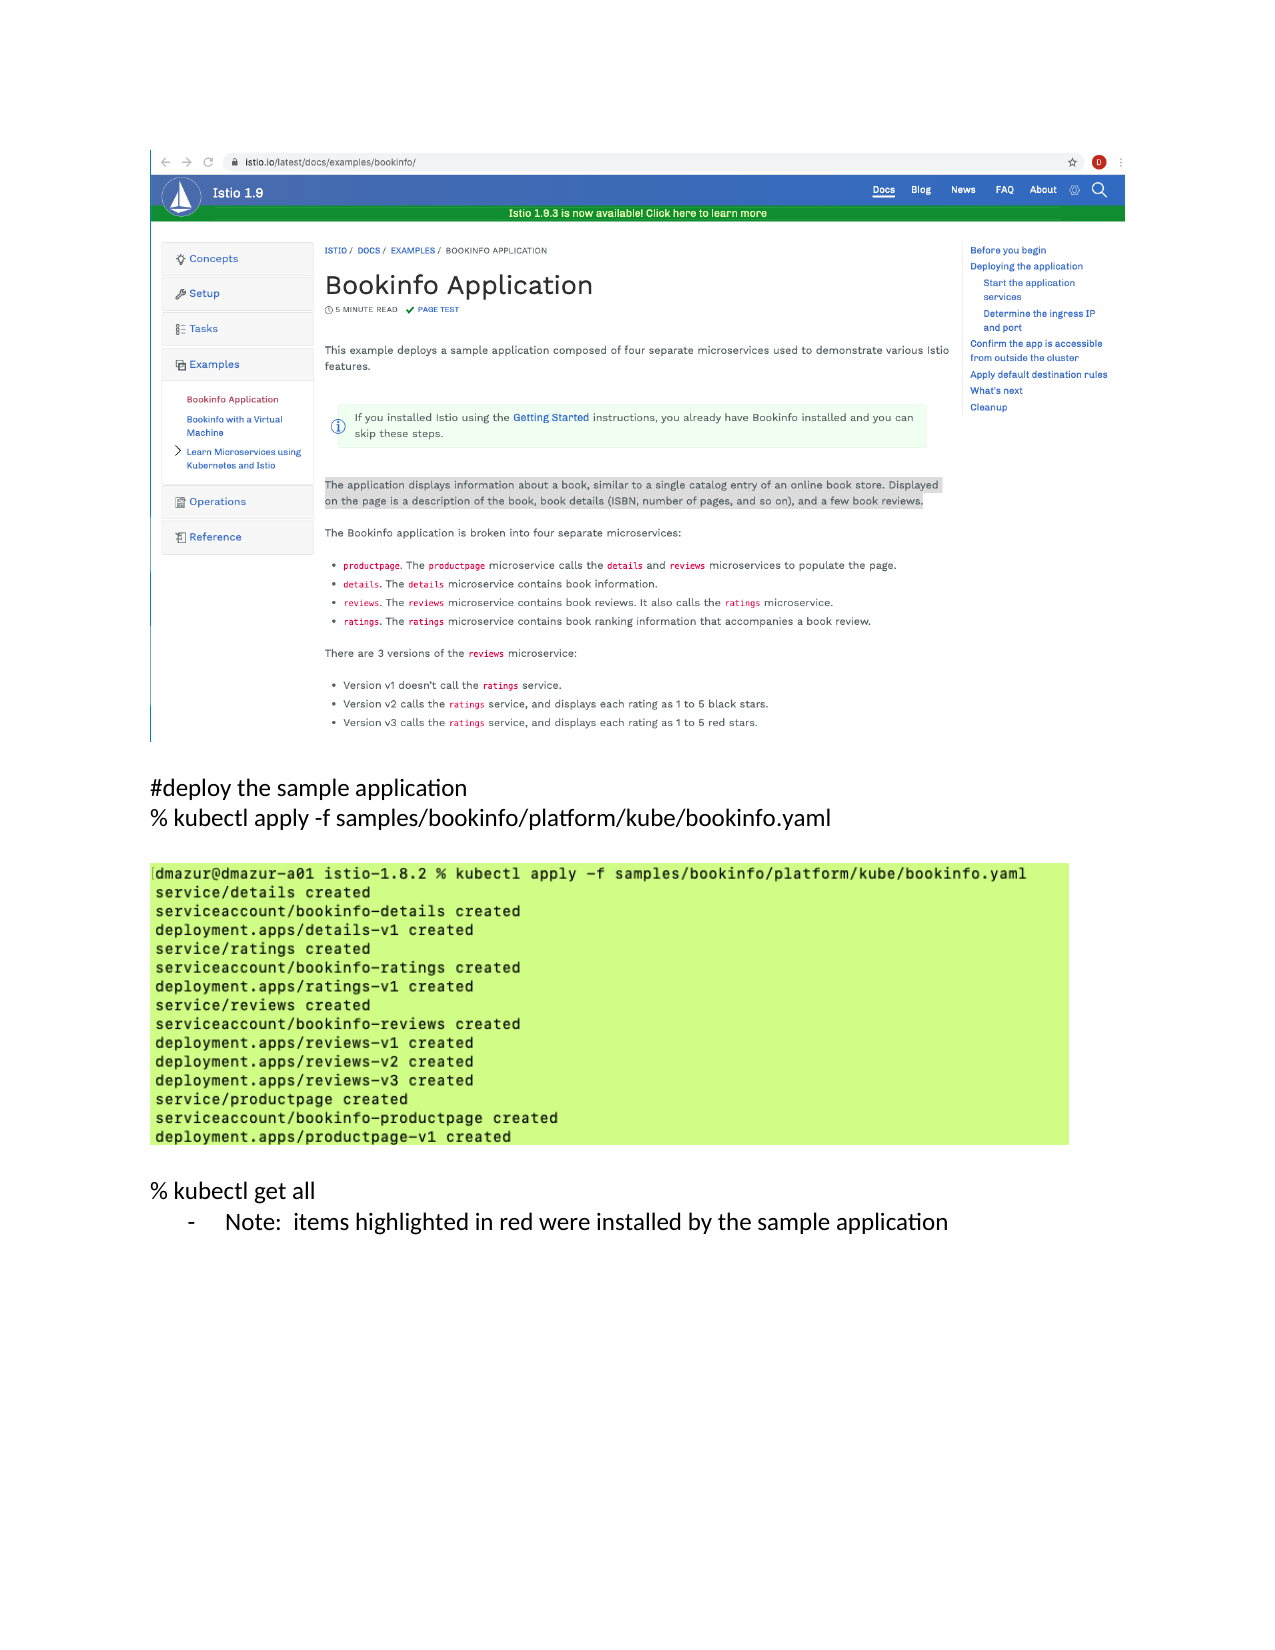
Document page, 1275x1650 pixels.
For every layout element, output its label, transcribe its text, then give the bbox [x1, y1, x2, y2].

picture [150, 150, 1125, 742]
list Note: items highlighted in red were installed by the sample application [187, 1206, 1125, 1236]
text #deploy the sample application [150, 772, 1125, 802]
text % kubectl get all [150, 1175, 1125, 1206]
text % kubectl apply -f samples/bookinfo/platform/kube/bookinfo.yaml [150, 802, 1125, 833]
picture [150, 863, 1069, 1145]
